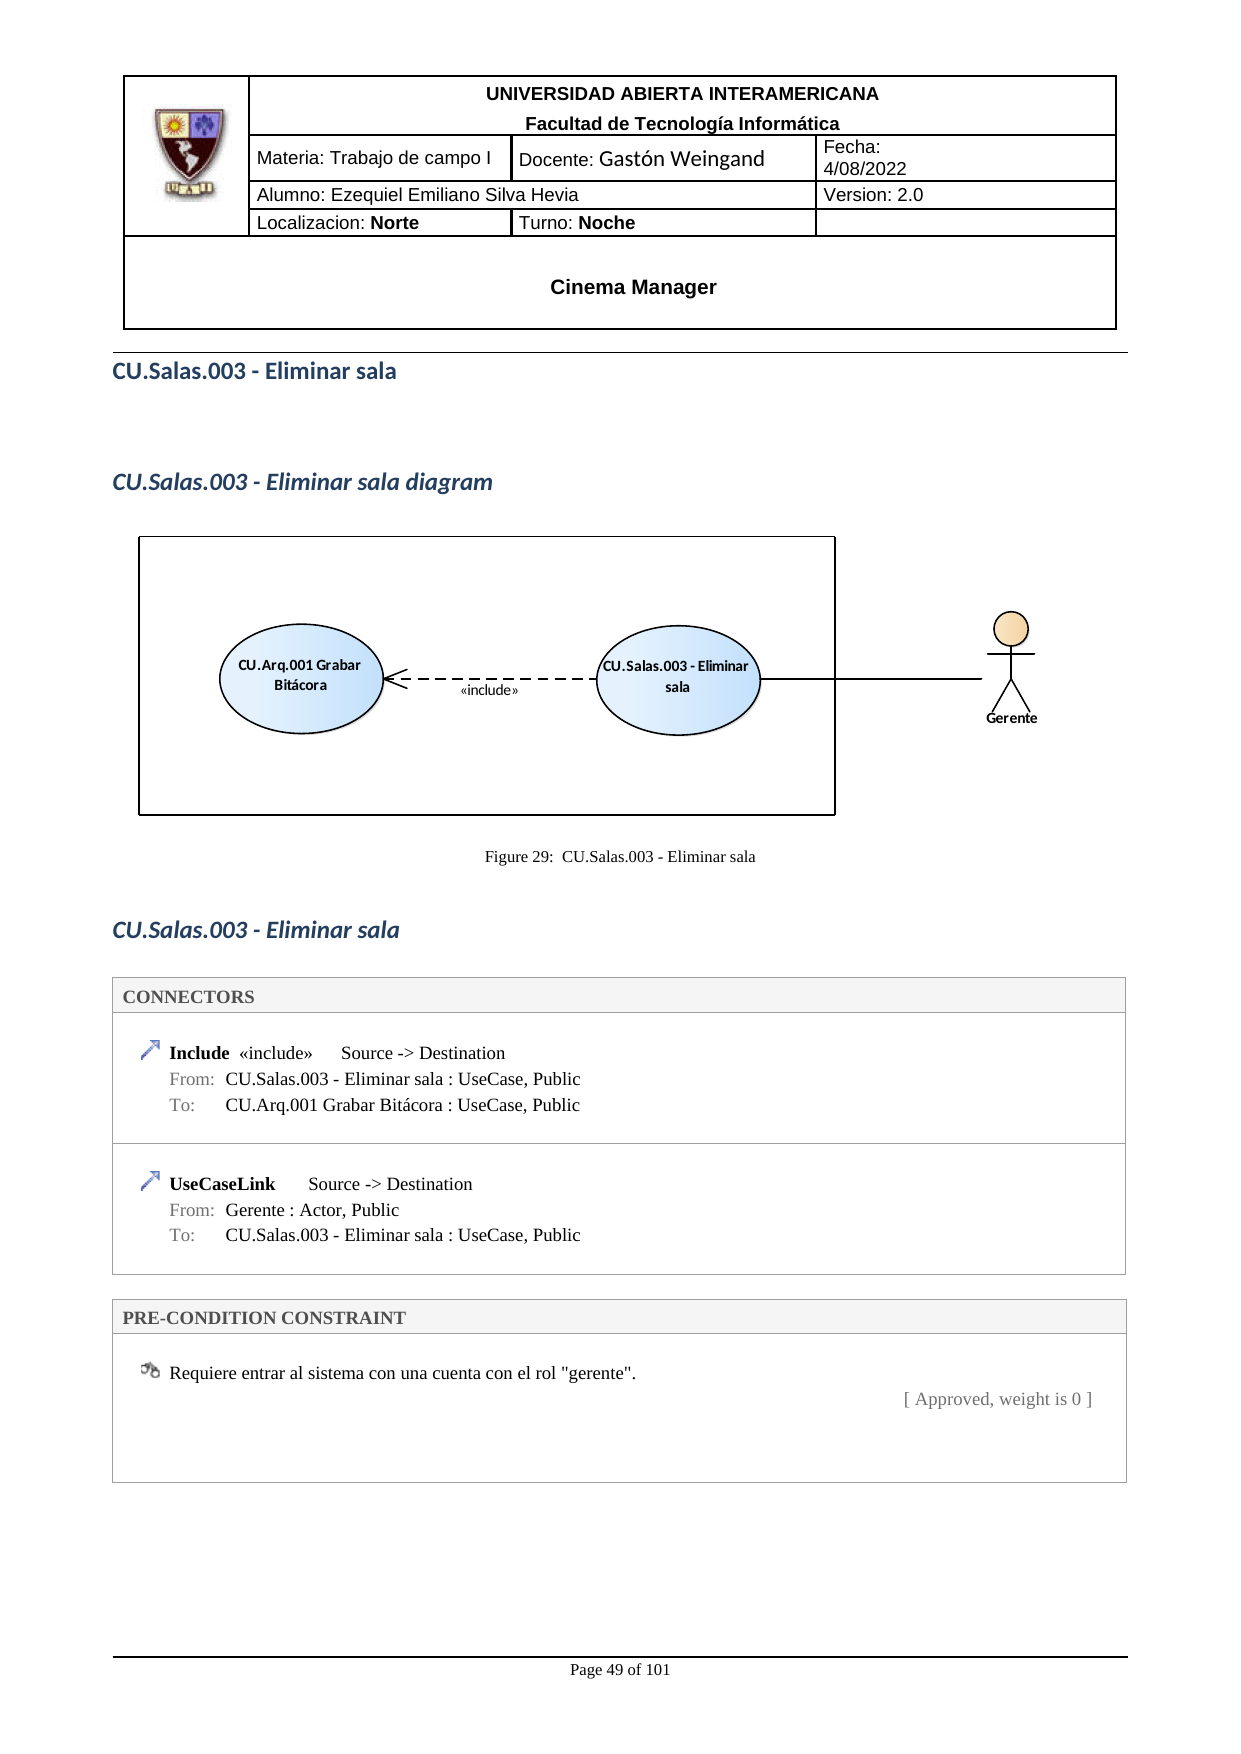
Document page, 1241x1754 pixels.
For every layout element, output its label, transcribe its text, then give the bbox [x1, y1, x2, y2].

table_header CONNECTORS [113, 978, 1125, 1012]
subtitle CU.Salas.003 - Eliminar sala [112, 355, 1128, 386]
subtitle CU.Salas.003 - Eliminar sala diagram [112, 466, 1128, 497]
table_cell UseCaseLink Source -> Destination From: Gerente : Actor, Public To: CU.Salas.003 - Eliminar sala : UseCase, Public [113, 1144, 1125, 1274]
text CU.Salas.003 - Eliminar sala [112, 847, 1128, 866]
table_header PRE-CONDITION CONSTRAINT [113, 1300, 1126, 1333]
table_cell Include «include» Source -> Destination From: CU.Salas.003 - Eliminar sala : UseCase, Public To: CU.Arq.001 Grabar Bitácora : UseCase, Public [113, 1013, 1125, 1143]
picture [141, 1171, 160, 1191]
picture [141, 1361, 160, 1380]
picture [141, 100, 238, 206]
table_cell Requiere entrar al sistema con una cuenta con el rol "gerente". [ Approved, weight is 0 ] [113, 1334, 1126, 1482]
picture [141, 1040, 160, 1060]
subtitle CU.Salas.003 - Eliminar sala [112, 914, 1128, 944]
